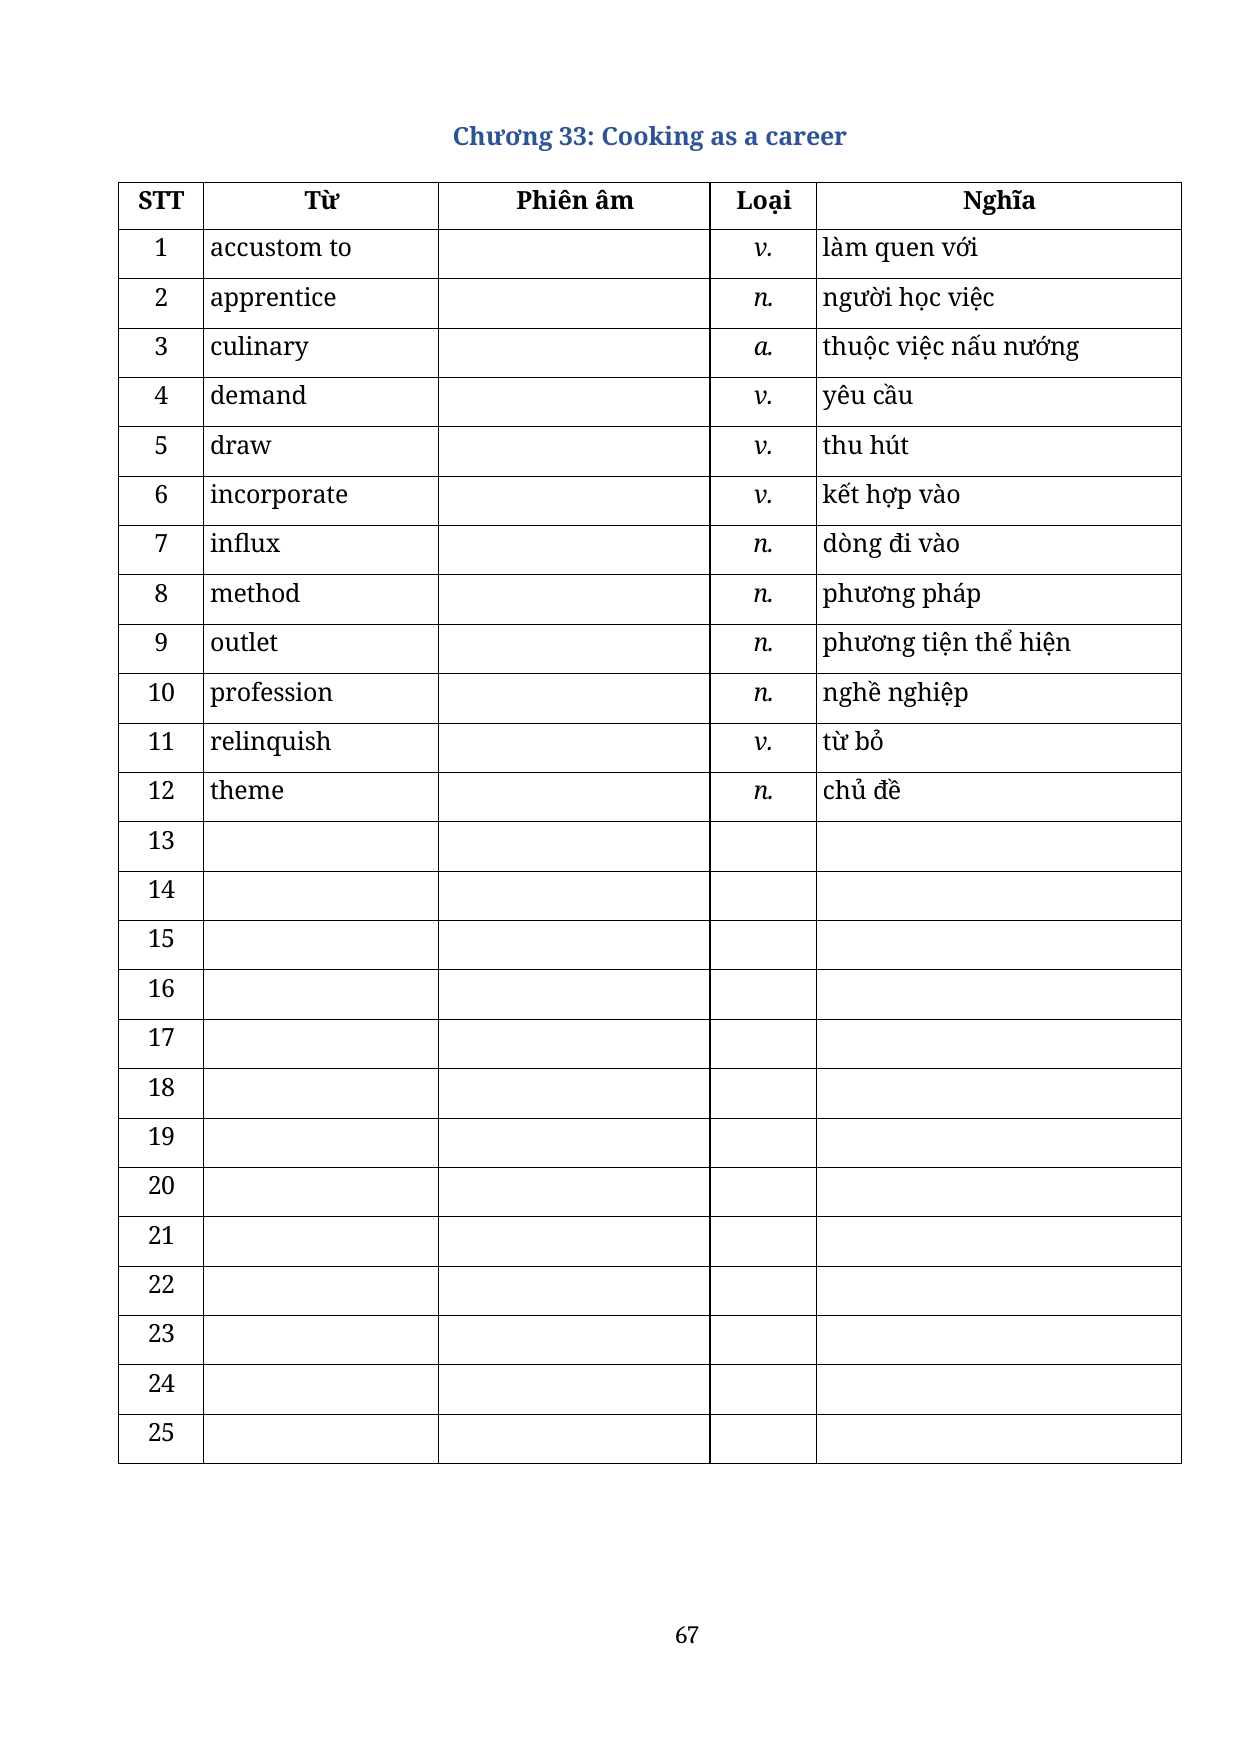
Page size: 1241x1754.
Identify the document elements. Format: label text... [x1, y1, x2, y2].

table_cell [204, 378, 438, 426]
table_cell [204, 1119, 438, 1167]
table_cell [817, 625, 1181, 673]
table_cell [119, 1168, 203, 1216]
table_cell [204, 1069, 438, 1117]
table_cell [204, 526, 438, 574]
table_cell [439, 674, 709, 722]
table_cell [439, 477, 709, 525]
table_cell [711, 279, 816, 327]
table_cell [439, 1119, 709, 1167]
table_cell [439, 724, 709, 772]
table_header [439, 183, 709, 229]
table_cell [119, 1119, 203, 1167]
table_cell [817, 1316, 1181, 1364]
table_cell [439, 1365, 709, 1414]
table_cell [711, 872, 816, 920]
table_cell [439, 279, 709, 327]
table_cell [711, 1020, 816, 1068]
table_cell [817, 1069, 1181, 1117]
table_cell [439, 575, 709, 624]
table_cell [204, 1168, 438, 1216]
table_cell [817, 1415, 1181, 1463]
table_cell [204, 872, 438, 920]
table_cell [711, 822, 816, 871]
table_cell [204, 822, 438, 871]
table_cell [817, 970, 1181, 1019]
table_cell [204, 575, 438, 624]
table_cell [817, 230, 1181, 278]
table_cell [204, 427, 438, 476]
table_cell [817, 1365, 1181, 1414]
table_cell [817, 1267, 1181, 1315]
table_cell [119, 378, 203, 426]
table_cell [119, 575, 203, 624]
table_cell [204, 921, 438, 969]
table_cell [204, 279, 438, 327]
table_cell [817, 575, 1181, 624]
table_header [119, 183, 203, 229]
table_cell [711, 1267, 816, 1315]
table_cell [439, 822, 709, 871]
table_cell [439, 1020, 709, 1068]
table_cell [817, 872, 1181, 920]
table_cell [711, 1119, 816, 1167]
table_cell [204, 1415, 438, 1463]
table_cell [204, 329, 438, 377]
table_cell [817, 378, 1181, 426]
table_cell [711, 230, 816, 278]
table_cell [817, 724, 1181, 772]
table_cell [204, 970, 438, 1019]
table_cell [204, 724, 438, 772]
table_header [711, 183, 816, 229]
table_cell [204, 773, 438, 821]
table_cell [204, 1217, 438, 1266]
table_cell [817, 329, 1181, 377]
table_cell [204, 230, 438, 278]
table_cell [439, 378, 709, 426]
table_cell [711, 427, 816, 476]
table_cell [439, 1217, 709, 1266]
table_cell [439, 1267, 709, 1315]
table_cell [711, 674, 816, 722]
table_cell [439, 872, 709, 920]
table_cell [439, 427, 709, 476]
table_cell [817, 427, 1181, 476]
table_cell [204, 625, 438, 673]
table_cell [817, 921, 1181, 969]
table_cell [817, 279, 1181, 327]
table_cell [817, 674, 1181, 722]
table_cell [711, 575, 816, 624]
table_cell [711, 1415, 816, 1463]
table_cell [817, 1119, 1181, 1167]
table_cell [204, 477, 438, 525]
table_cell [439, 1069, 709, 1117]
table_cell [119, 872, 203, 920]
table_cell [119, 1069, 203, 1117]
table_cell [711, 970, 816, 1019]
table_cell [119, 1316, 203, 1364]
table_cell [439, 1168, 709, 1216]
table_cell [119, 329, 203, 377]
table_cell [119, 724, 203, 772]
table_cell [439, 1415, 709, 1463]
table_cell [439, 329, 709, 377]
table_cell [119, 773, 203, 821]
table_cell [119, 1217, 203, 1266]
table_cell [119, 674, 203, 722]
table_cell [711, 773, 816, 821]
subtitle Cooking as a career [118, 118, 1181, 152]
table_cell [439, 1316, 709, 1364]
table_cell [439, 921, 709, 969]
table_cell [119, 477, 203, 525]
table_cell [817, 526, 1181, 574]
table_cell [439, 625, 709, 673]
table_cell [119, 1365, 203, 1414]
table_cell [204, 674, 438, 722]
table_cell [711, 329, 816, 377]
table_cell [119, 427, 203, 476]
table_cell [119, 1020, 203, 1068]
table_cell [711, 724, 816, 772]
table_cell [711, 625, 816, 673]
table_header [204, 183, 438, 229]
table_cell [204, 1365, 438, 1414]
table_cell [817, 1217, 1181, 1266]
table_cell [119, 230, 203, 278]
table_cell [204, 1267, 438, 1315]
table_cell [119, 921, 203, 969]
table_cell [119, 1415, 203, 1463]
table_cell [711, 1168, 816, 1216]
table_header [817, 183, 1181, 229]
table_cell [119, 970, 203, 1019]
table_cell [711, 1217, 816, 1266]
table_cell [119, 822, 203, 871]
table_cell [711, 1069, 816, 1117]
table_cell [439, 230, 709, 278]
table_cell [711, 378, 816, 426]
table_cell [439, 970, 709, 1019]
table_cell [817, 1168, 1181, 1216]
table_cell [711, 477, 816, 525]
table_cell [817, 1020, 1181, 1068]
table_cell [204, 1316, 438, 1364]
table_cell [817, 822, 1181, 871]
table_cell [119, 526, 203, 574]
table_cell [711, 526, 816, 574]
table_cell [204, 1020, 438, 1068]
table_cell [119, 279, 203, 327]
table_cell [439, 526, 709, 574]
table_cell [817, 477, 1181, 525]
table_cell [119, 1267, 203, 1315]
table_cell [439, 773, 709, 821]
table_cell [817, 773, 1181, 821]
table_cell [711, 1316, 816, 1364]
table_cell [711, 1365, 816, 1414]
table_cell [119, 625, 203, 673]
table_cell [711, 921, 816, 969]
